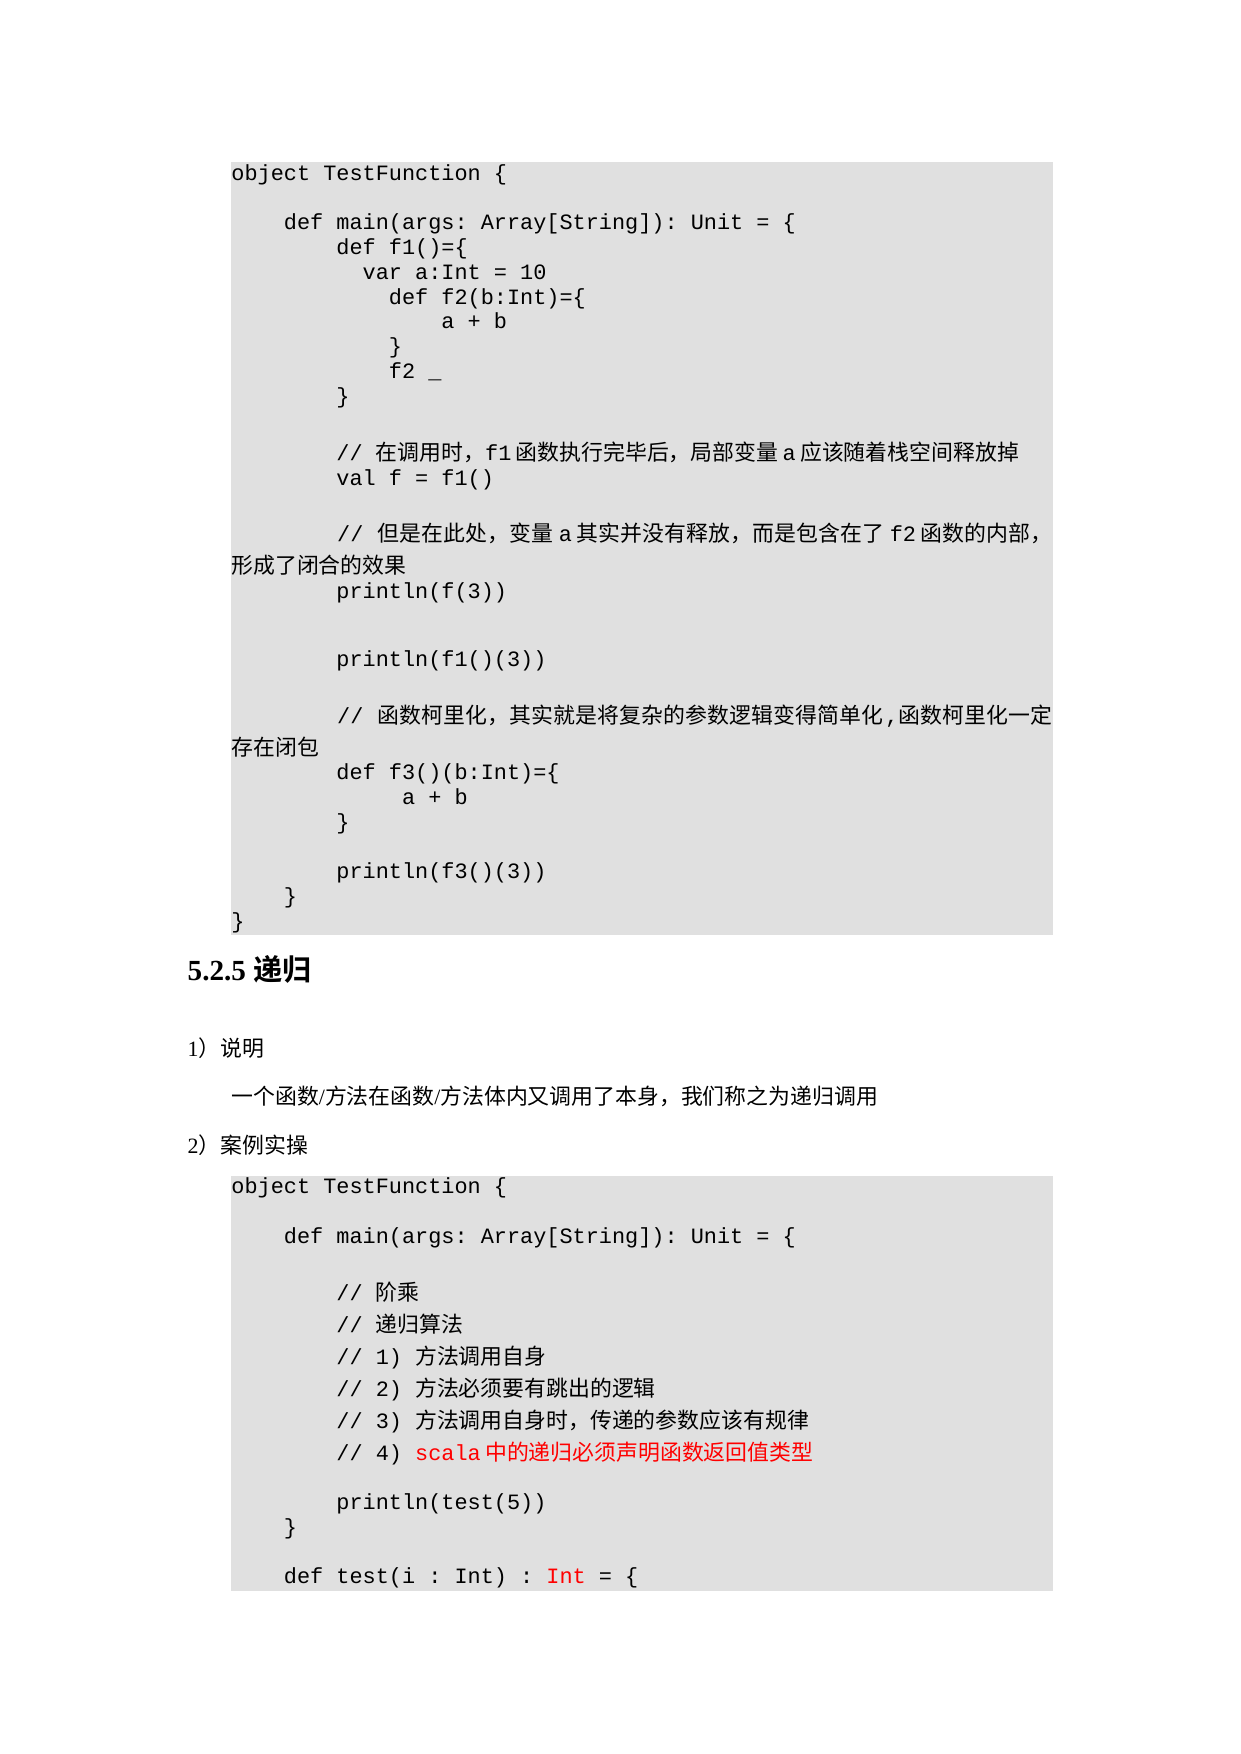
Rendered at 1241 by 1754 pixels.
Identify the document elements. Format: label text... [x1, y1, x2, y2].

text 2）案例实操 [187, 1127, 1053, 1160]
text def f1()={ [231, 236, 1053, 261]
text println(f3()(3)) [231, 861, 1053, 886]
text // 但是在此处，变量a其实并没有释放，而是包含在了f2函数的内部，形成了闭合的效果 [231, 516, 1053, 580]
text // 4) scala中的递归必须声明函数返回值类型 [231, 1434, 1053, 1467]
text // 函数柯里化，其实就是将复杂的参数逻辑变得简单化,函数柯里化一定存在闭包 [231, 698, 1053, 762]
text f2 _ [231, 360, 1053, 385]
text val f = f1() [231, 467, 1053, 491]
text var a:Int = 10 [231, 261, 1053, 286]
subtitle 5.2.5 递归 [187, 935, 1053, 1000]
text object TestFunction { [231, 162, 1053, 187]
text 1）说明 [187, 1031, 1053, 1063]
text object TestFunction { [231, 1176, 1053, 1200]
text } [231, 336, 1053, 360]
text // 1) 方法调用自身 [231, 1339, 1053, 1371]
text println(f1()(3)) [231, 648, 1053, 673]
text def f3()(b:Int)={ [231, 762, 1053, 786]
text // 3) 方法调用自身时，传递的参数应该有规律 [231, 1403, 1053, 1434]
text // 递归算法 [231, 1307, 1053, 1339]
text } [231, 1516, 1053, 1541]
text // 在调用时，f1函数执行完毕后，局部变量a应该随着栈空间释放掉 [231, 435, 1053, 467]
text // 2) 方法必须要有跳出的逻辑 [231, 1371, 1053, 1403]
text // 阶乘 [231, 1275, 1053, 1307]
text def test(i : Int) : Int = { [231, 1566, 1053, 1591]
text a + b [231, 786, 1053, 811]
text } [231, 385, 1053, 410]
text } [231, 910, 1053, 935]
text println(test(5)) [231, 1491, 1053, 1516]
text } [231, 811, 1053, 836]
text 一个函数/方法在函数/方法体内又调用了本身，我们称之为递归调用 [187, 1079, 1053, 1111]
text def main(args: Array[String]): Unit = { [231, 1225, 1053, 1250]
text def f2(b:Int)={ [231, 286, 1053, 311]
text def main(args: Array[String]): Unit = { [231, 212, 1053, 236]
text } [231, 886, 1053, 910]
text a + b [231, 311, 1053, 336]
text println(f(3)) [231, 580, 1053, 605]
